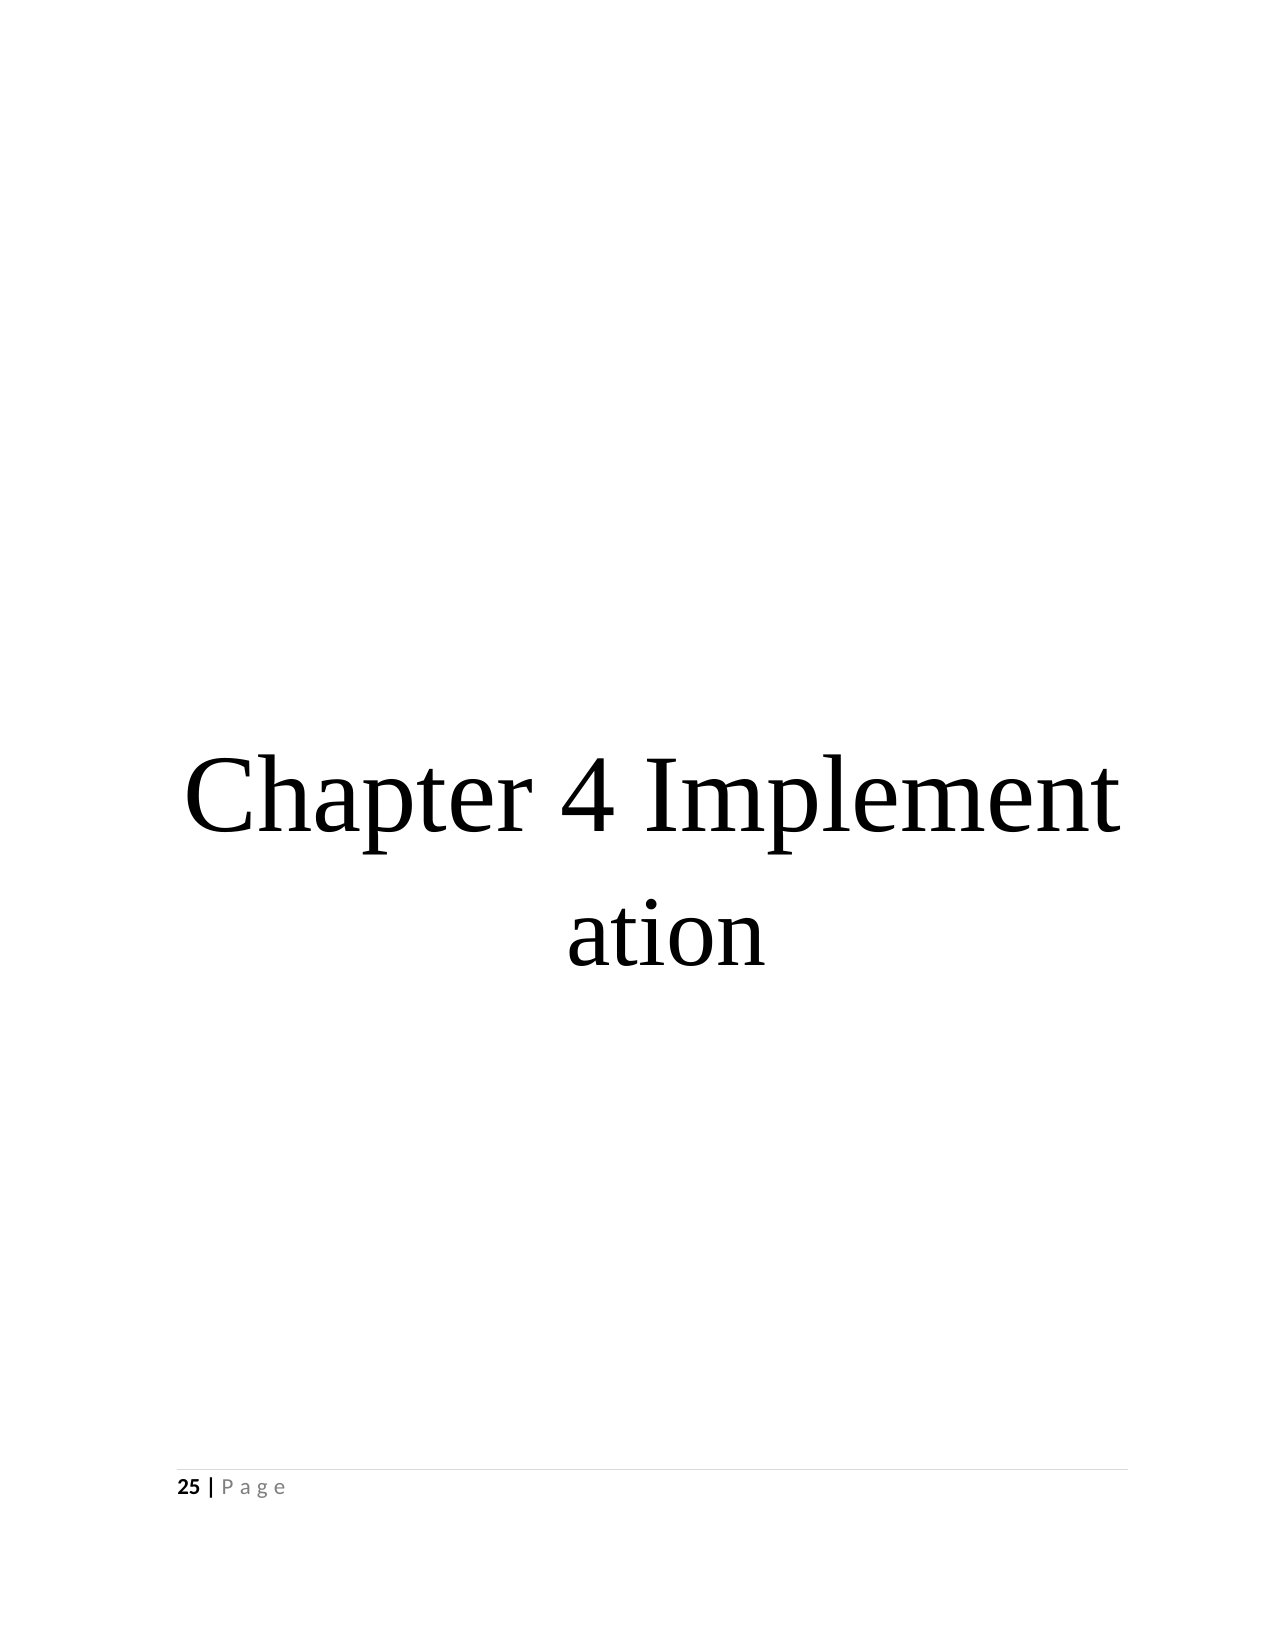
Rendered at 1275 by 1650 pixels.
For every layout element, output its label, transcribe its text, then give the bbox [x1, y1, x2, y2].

text ation [177, 872, 949, 987]
subtitle Implement [177, 728, 1128, 855]
